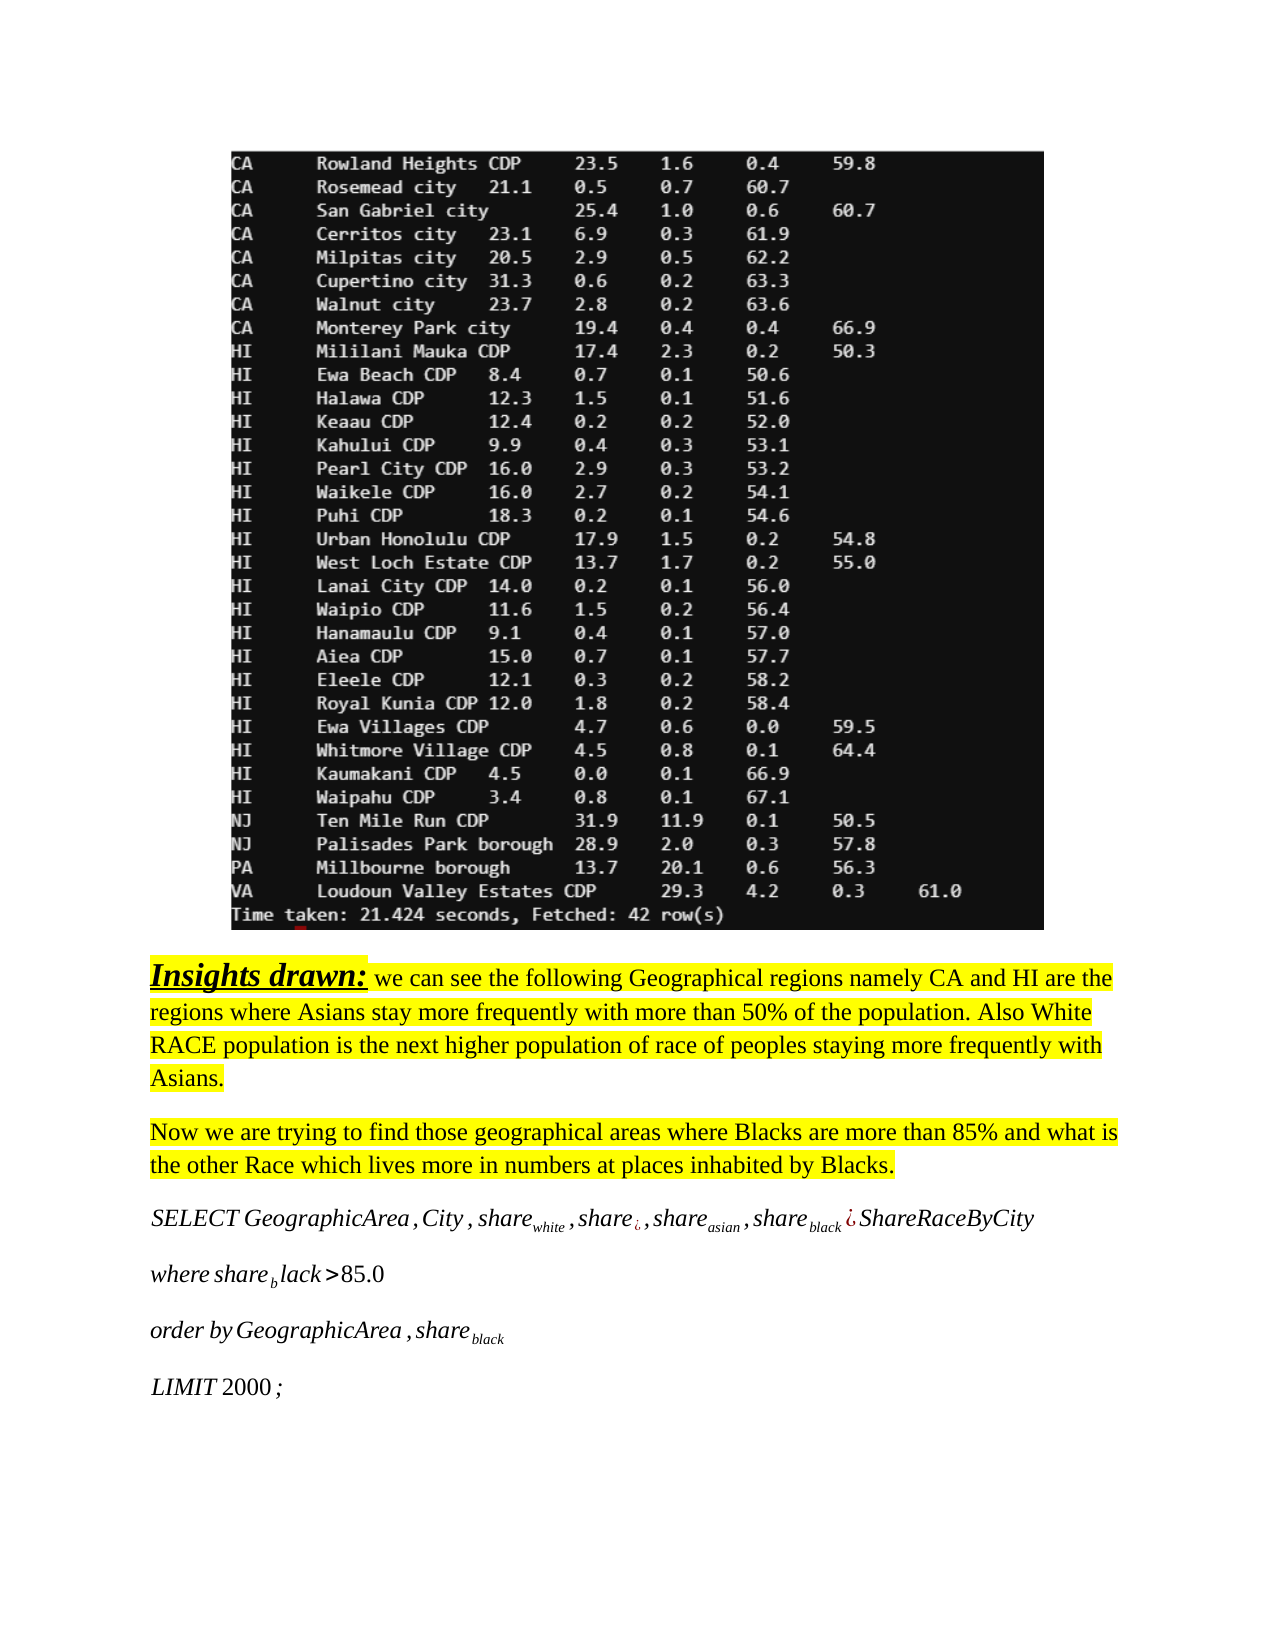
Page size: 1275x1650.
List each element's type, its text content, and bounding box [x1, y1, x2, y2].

text Insights drawn: we can see the following Geographical regions namely CA and HI are the regions where Asians stay more frequently with more than 50% of the population. Also White RACE population is the next higher population of race of peoples staying more frequently with Asians. [150, 955, 1125, 1092]
text Now we are trying to find those geographical areas where Blacks are more than 85% and what is the other Race which lives more in numbers at places inhabited by Blacks. [150, 1117, 1125, 1179]
picture [231, 150, 1044, 930]
